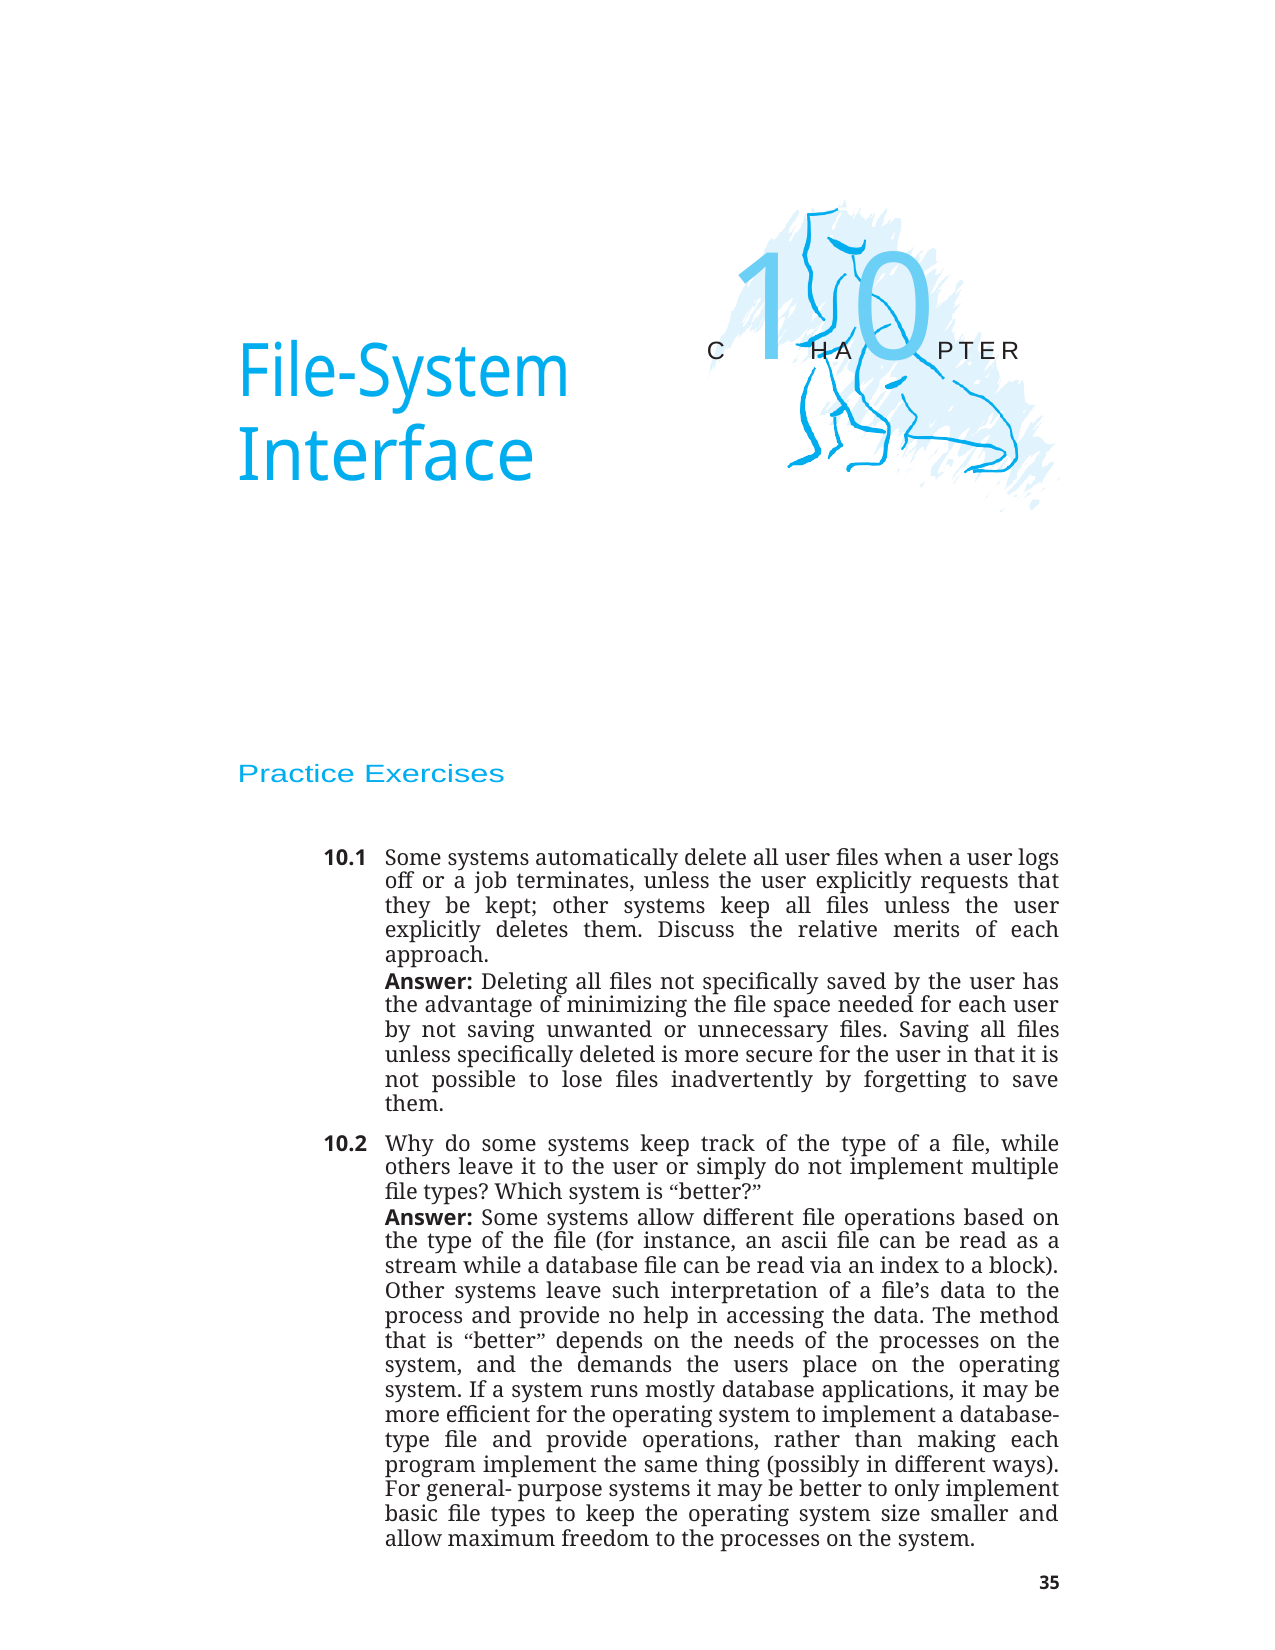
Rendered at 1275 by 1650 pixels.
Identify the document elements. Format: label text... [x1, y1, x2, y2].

picture [872, 262, 916, 340]
text File-System Interface [237, 325, 831, 502]
text Answer: Some systems allow different file operations based on the type of the file (for instance, an ascii file can be read as a stream while a database file can be read via an index to a block). Other systems leave such interpretation of a file’s data to the process and provide no help in accessing the data. The method that is “better” depends on the needs of the processes on the system, and the demands the users place on the operating system. If a system runs mostly database applications, it may be more efficient for the operating system to implement a database- type file and provide operations, rather than making each program implement the same thing (possibly in different ways). For general- purpose systems it may be better to only implement basic file types to keep the operating system size smaller and allow maximum freedom to the processes on the system. [384, 1206, 1060, 1553]
picture [831, 385, 840, 412]
picture [871, 297, 905, 349]
list Why do some systems keep track of the type of a file, while others leave it to the user or simply do not implement multiple file types? Which system is “better?” [323, 1131, 1060, 1206]
text 35 [179, 1569, 1059, 1594]
list Some systems automatically delete all user files when a user logs off or a job terminates, unless the user explicitly requests that they be kept; other systems keep all files unless the user explicitly deletes them. Discuss the relative merits of each approach. [323, 845, 1060, 969]
text Practice Exercises [237, 759, 1096, 788]
text Answer: Deleting all files not specifically saved by the user has the advantage of minimizing the file space needed for each user by not saving unwanted or unnecessary files. Saving all files unless specifically deleted is more secure for the user in that it is not possible to lose files inadvertently by forgetting to save them. [384, 969, 1060, 1118]
picture [706, 199, 1061, 514]
picture [831, 417, 837, 448]
